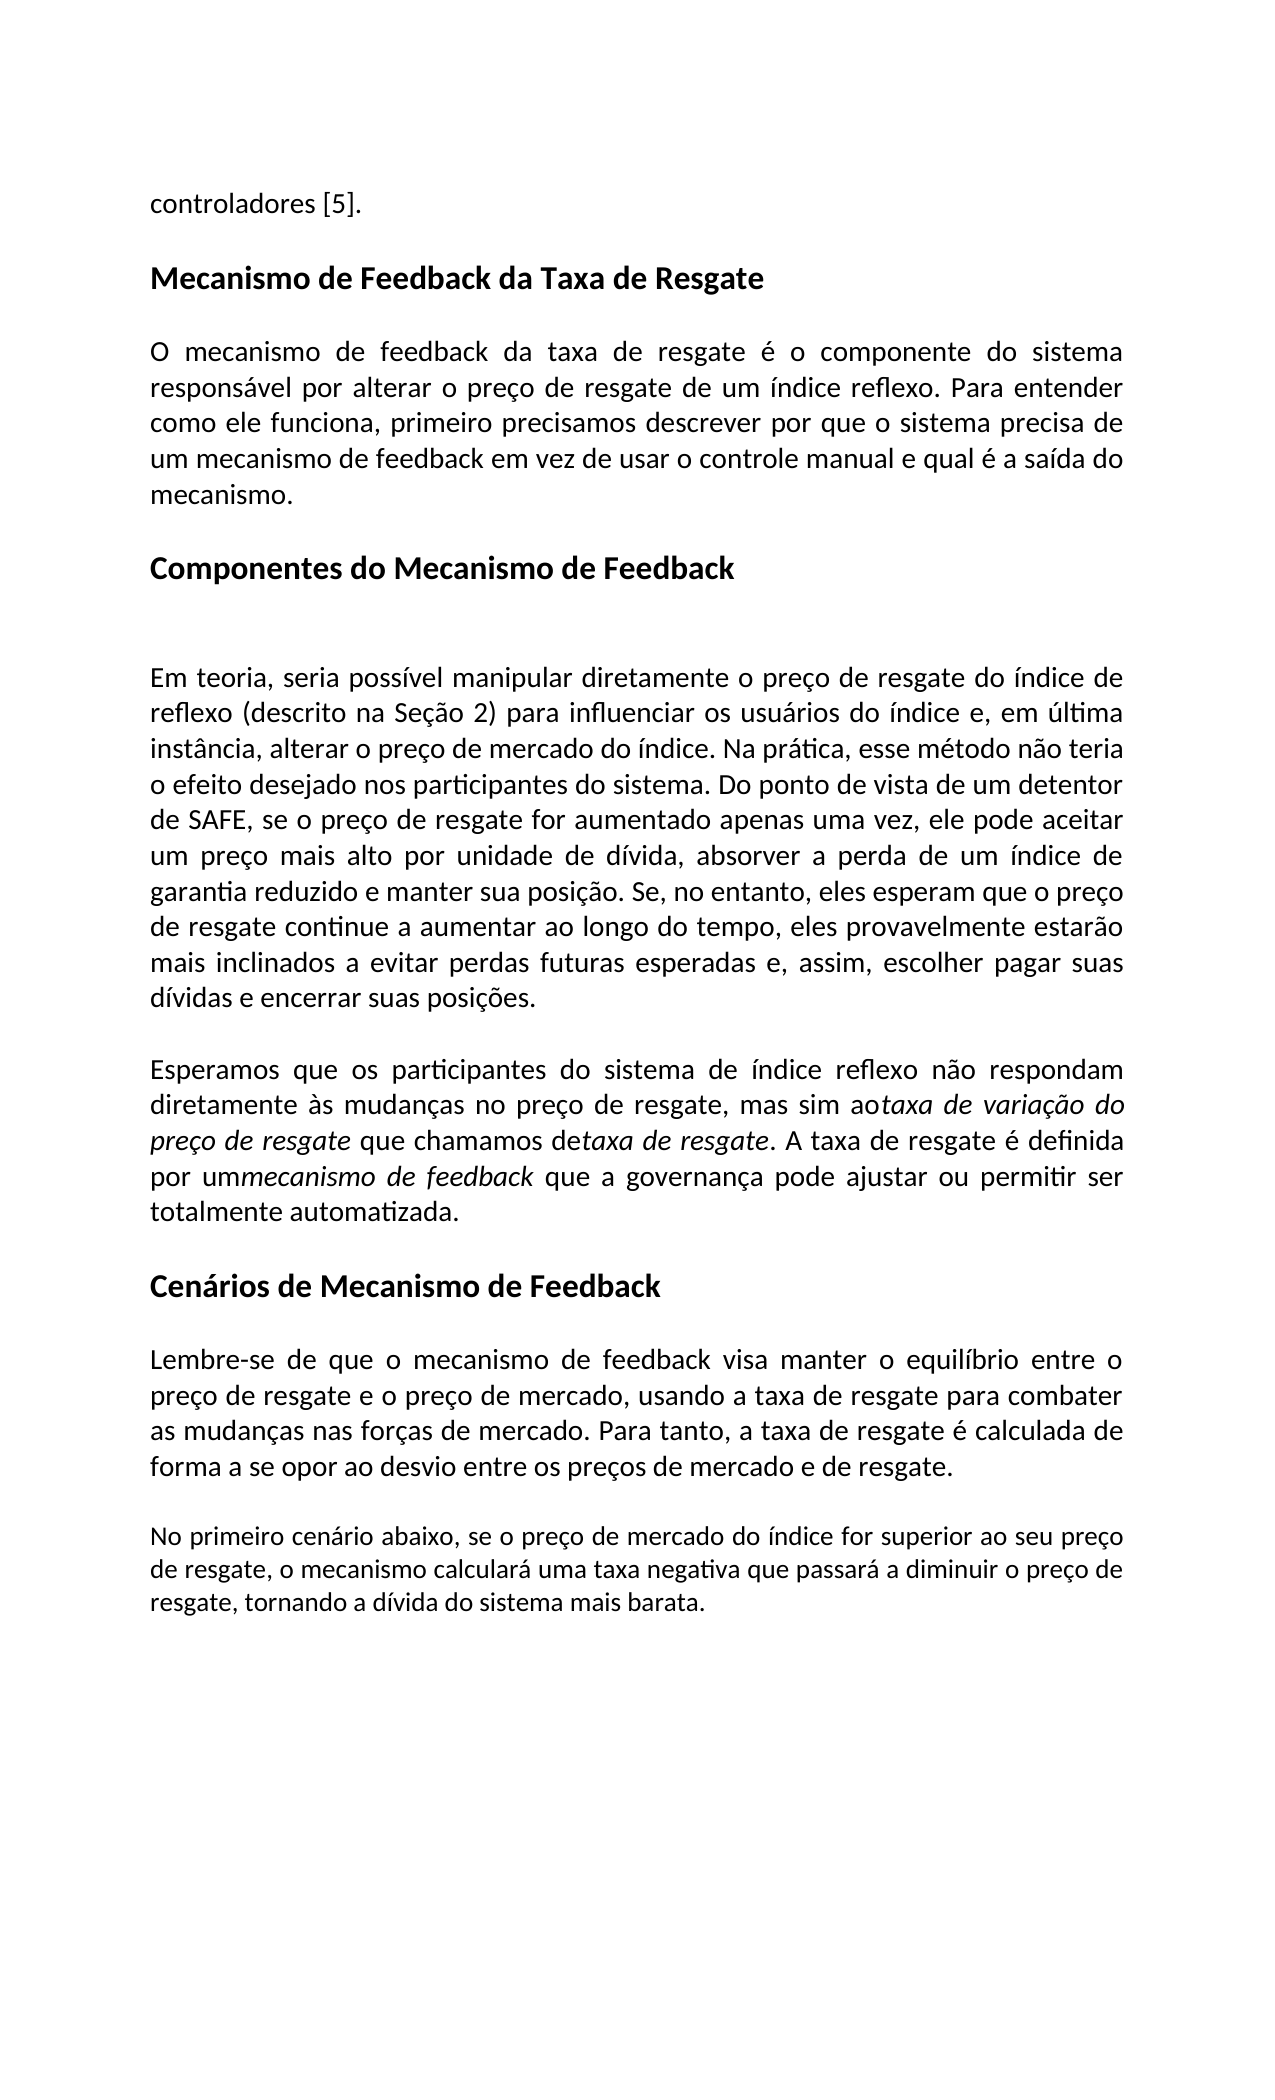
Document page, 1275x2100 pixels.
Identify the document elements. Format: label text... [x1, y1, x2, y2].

text Esperamos que os participantes do sistema de índice reflexo não respondam diretamente às mudanças no preço de resgate, mas sim aotaxa de variação do preço de resgate que chamamos detaxa de resgate. A taxa de resgate é definida por ummecanismo de feedback que a governança pode ajustar ou permitir ser totalmente automatizada. [150, 1051, 1125, 1229]
text Lembre-se de que o mecanismo de feedback visa manter o equilíbrio entre o preço de resgate e o preço de mercado, usando a taxa de resgate para combater as mudanças nas forças de mercado. Para tanto, a taxa de resgate é calculada de forma a se opor ao desvio entre os preços de mercado e de resgate. [150, 1341, 1125, 1483]
text Em teoria, seria possível manipular diretamente o preço de resgate do índice de reflexo (descrito na Seção 2) para influenciar os usuários do índice e, em última instância, alterar o preço de mercado do índice. Na prática, esse método não teria o efeito desejado nos participantes do sistema. Do ponto de vista de um detentor de SAFE, se o preço de resgate for aumentado apenas uma vez, ele pode aceitar um preço mais alto por unidade de dívida, absorver a perda de um índice de garantia reduzido e manter sua posição. Se, no entanto, eles esperam que o preço de resgate continue a aumentar ao longo do tempo, eles provavelmente estarão mais inclinados a evitar perdas futuras esperadas e, assim, escolher pagar suas dívidas e encerrar suas posições. [150, 659, 1125, 1015]
text Componentes do Mecanismo de Feedback [150, 547, 1125, 588]
text Mecanismo de Feedback da Taxa de Resgate [150, 257, 1125, 298]
text controladores [5]. [150, 186, 1125, 221]
text Cenários de Mecanismo de Feedback [150, 1264, 1125, 1305]
text No primeiro cenário abaixo, se o preço de mercado do índice for superior ao seu preço de resgate, o mecanismo calculará uma taxa negativa que passará a diminuir o preço de resgate, tornando a dívida do sistema mais barata. [150, 1519, 1125, 1618]
text O mecanismo de feedback da taxa de resgate é o componente do sistema responsável por alterar o preço de resgate de um índice reflexo. Para entender como ele funciona, primeiro precisamos descrever por que o sistema precisa de um mecanismo de feedback em vez de usar o controle manual e qual é a saída do mecanismo. [150, 333, 1125, 511]
